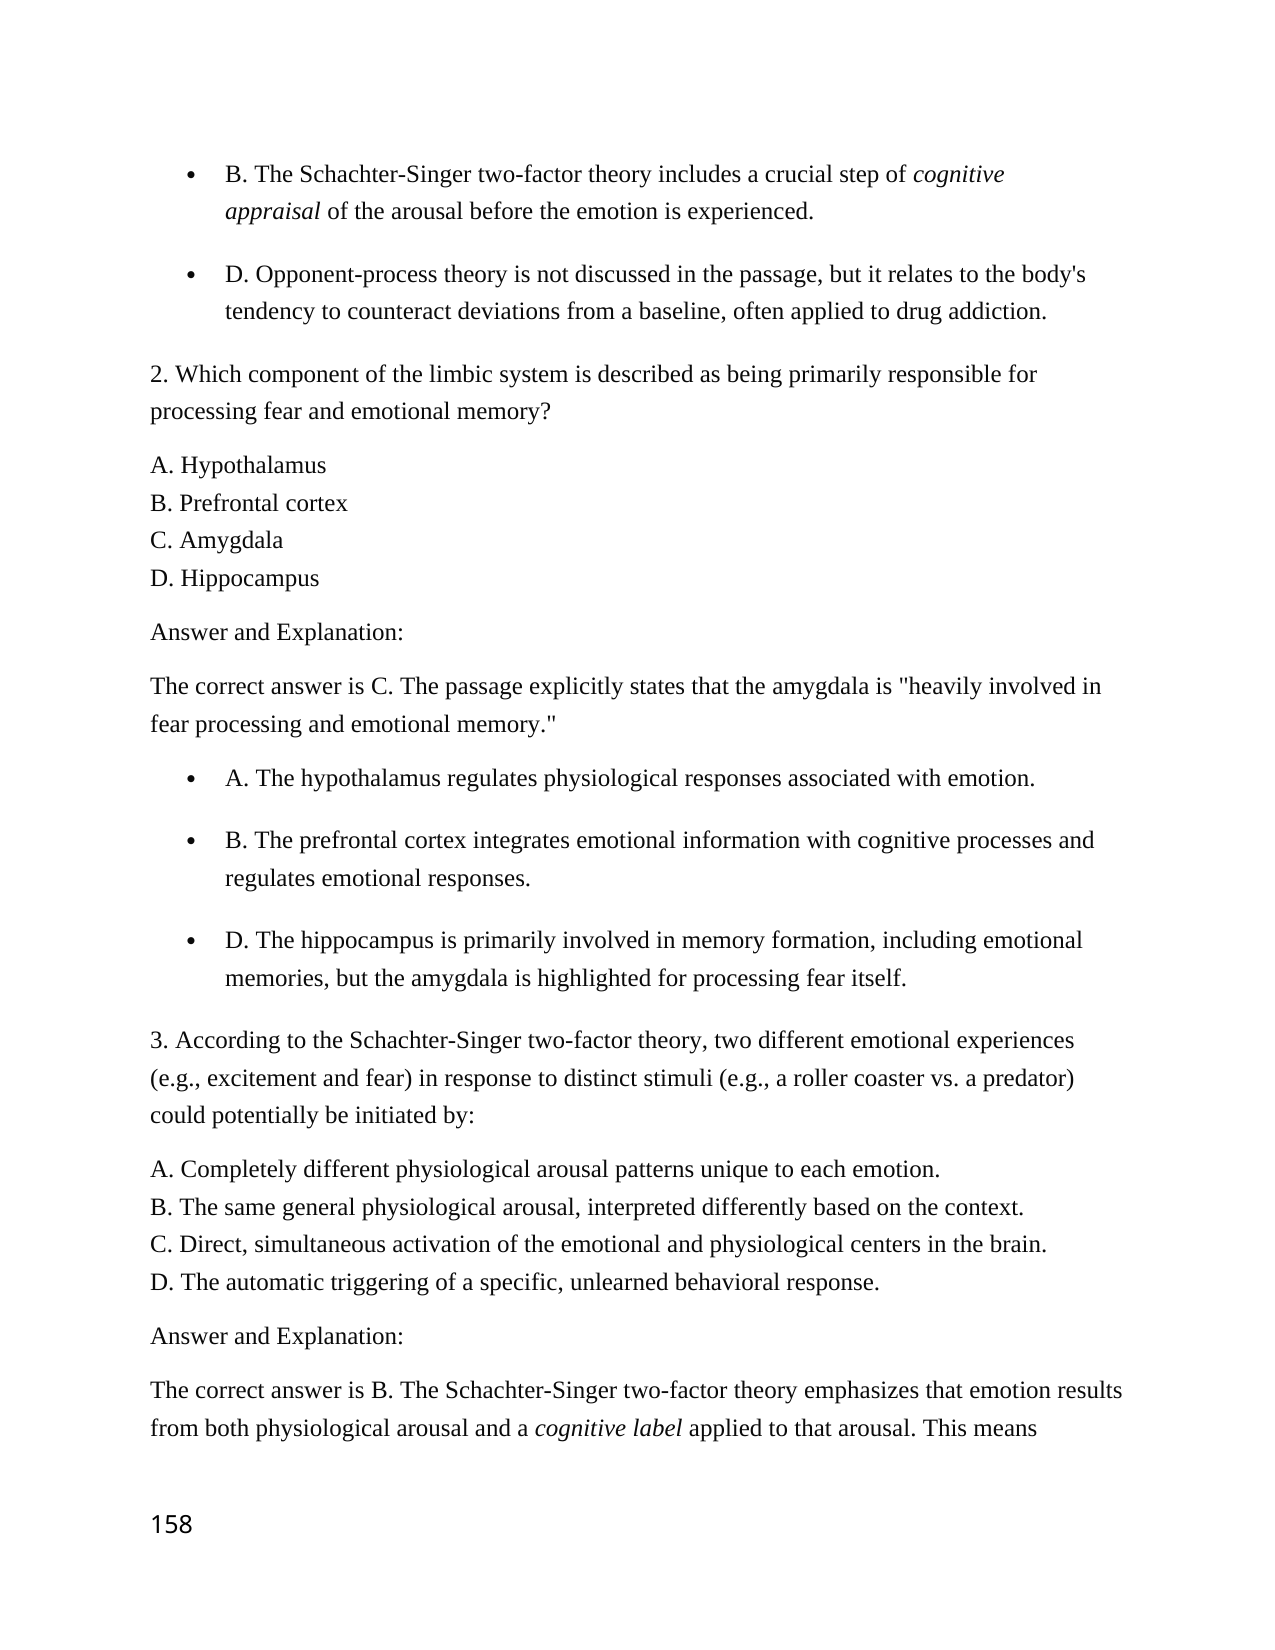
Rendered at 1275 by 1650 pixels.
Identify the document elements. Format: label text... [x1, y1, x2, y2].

text Answer and Explanation: [150, 1312, 1125, 1350]
list D. Opponent-process theory is not discussed in the passage, but it relates to the body's tendency to counteract deviations from a baseline, often applied to drug addiction. [187, 250, 1125, 325]
text 3. According to the Schachter-Singer two-factor theory, two different emotional experiences (e.g., excitement and fear) in response to distinct stimuli (e.g., a roller coaster vs. a predator) could potentially be initiated by: [150, 1017, 1125, 1129]
text A. Hypothalamus B. Prefrontal cortex C. Amygdala D. Hippocampus [150, 442, 1125, 592]
text Answer and Explanation: [150, 608, 1125, 646]
text The correct answer is C. The passage explicitly states that the amygdala is "heavily involved in fear processing and emotional memory." [150, 662, 1125, 737]
list A. The hypothalamus regulates physiological responses associated with emotion. [187, 754, 1125, 792]
text A. Completely different physiological arousal patterns unique to each emotion. B. The same general physiological arousal, interpreted differently based on the context. C. Direct, simultaneous activation of the emotional and physiological centers in the brain. D. The automatic triggering of a specific, unlearned behavioral response. [150, 1146, 1125, 1296]
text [150, 1367, 1125, 1442]
list B. The prefrontal cortex integrates emotional information with cognitive processes and regulates emotional responses. [187, 817, 1125, 892]
list B. The Schachter-Singer two-factor theory includes a crucial step of cognitive appraisal of the arousal before the emotion is experienced. [187, 150, 1125, 225]
list D. The hippocampus is primarily involved in memory formation, including emotional memories, but the amygdala is highlighted for processing fear itself. [187, 917, 1125, 992]
text 2. Which component of the limbic system is described as being primarily responsible for processing fear and emotional memory? [150, 350, 1125, 425]
